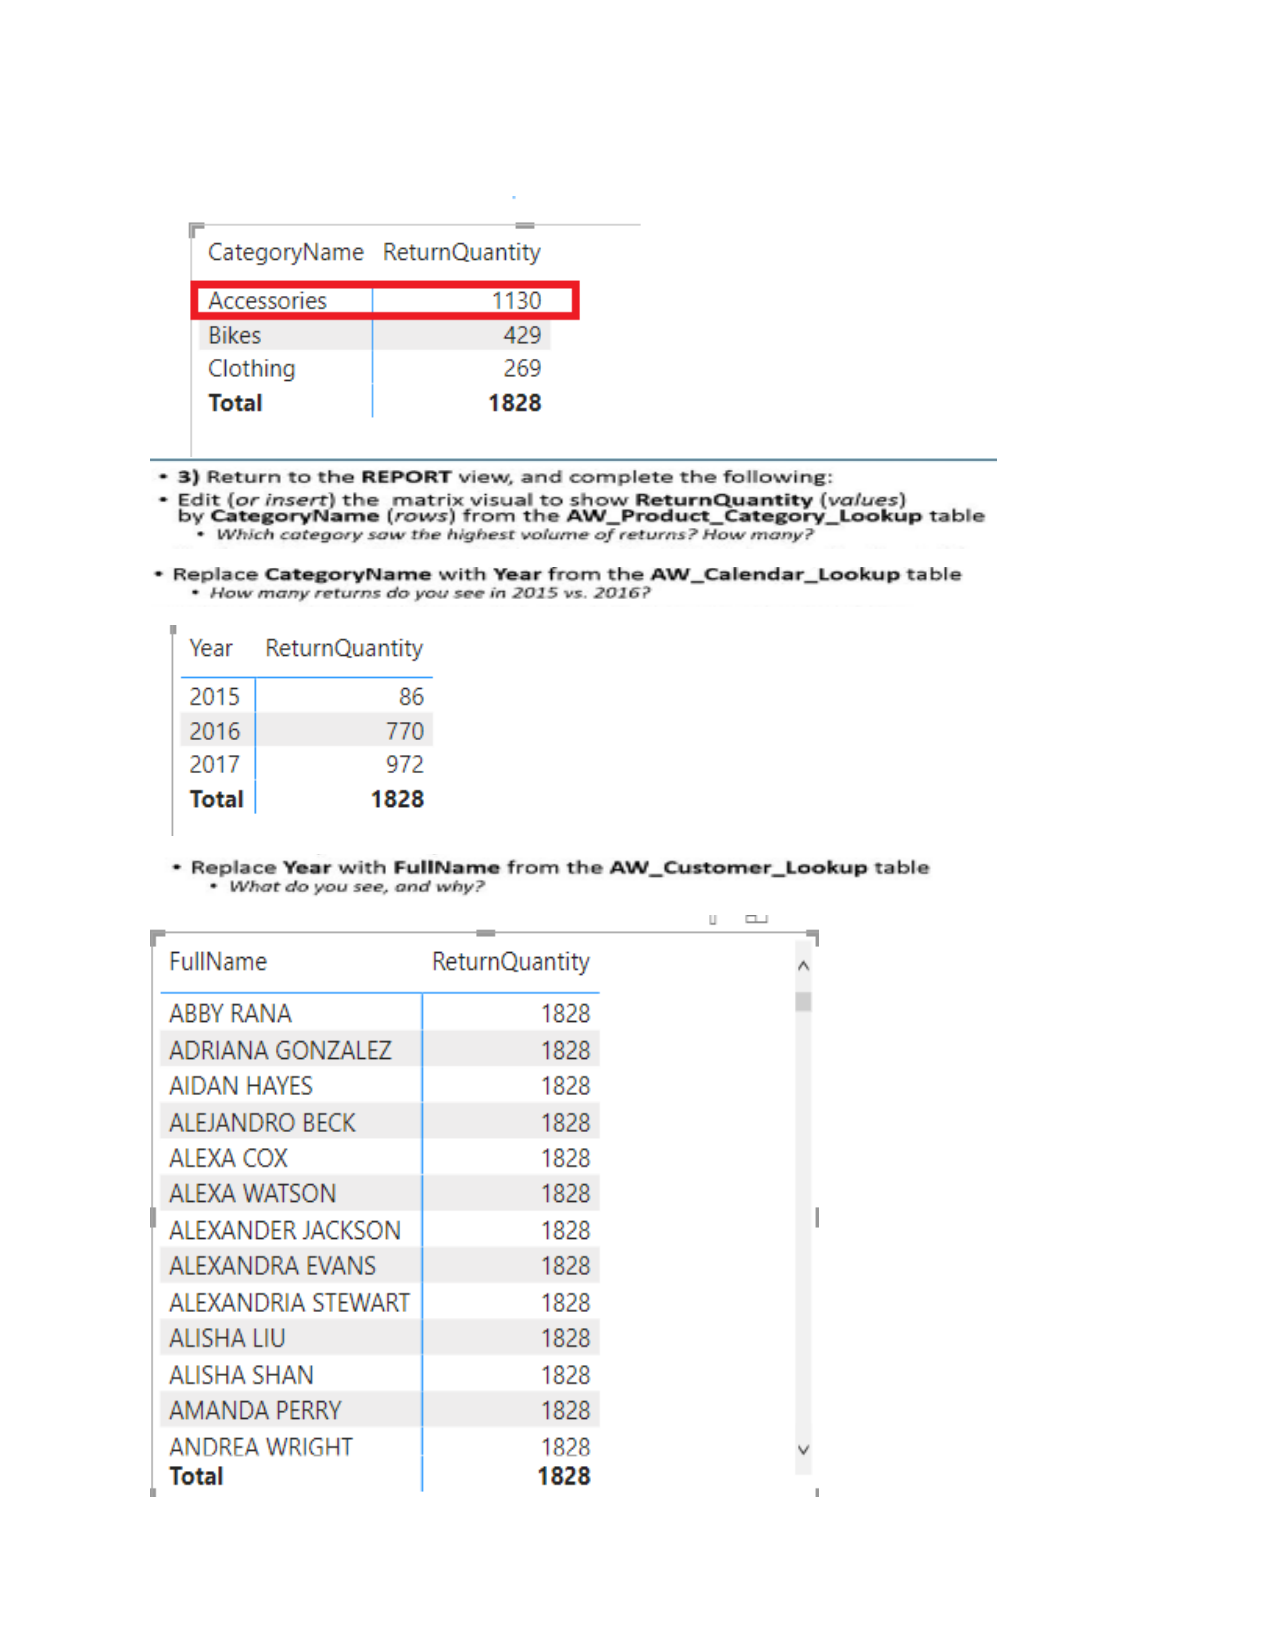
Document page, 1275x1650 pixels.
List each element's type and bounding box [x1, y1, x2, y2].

picture [150, 915, 819, 1497]
picture [150, 458, 997, 549]
picture [150, 854, 976, 897]
picture [150, 196, 641, 457]
picture [150, 625, 502, 836]
picture [150, 567, 1004, 607]
